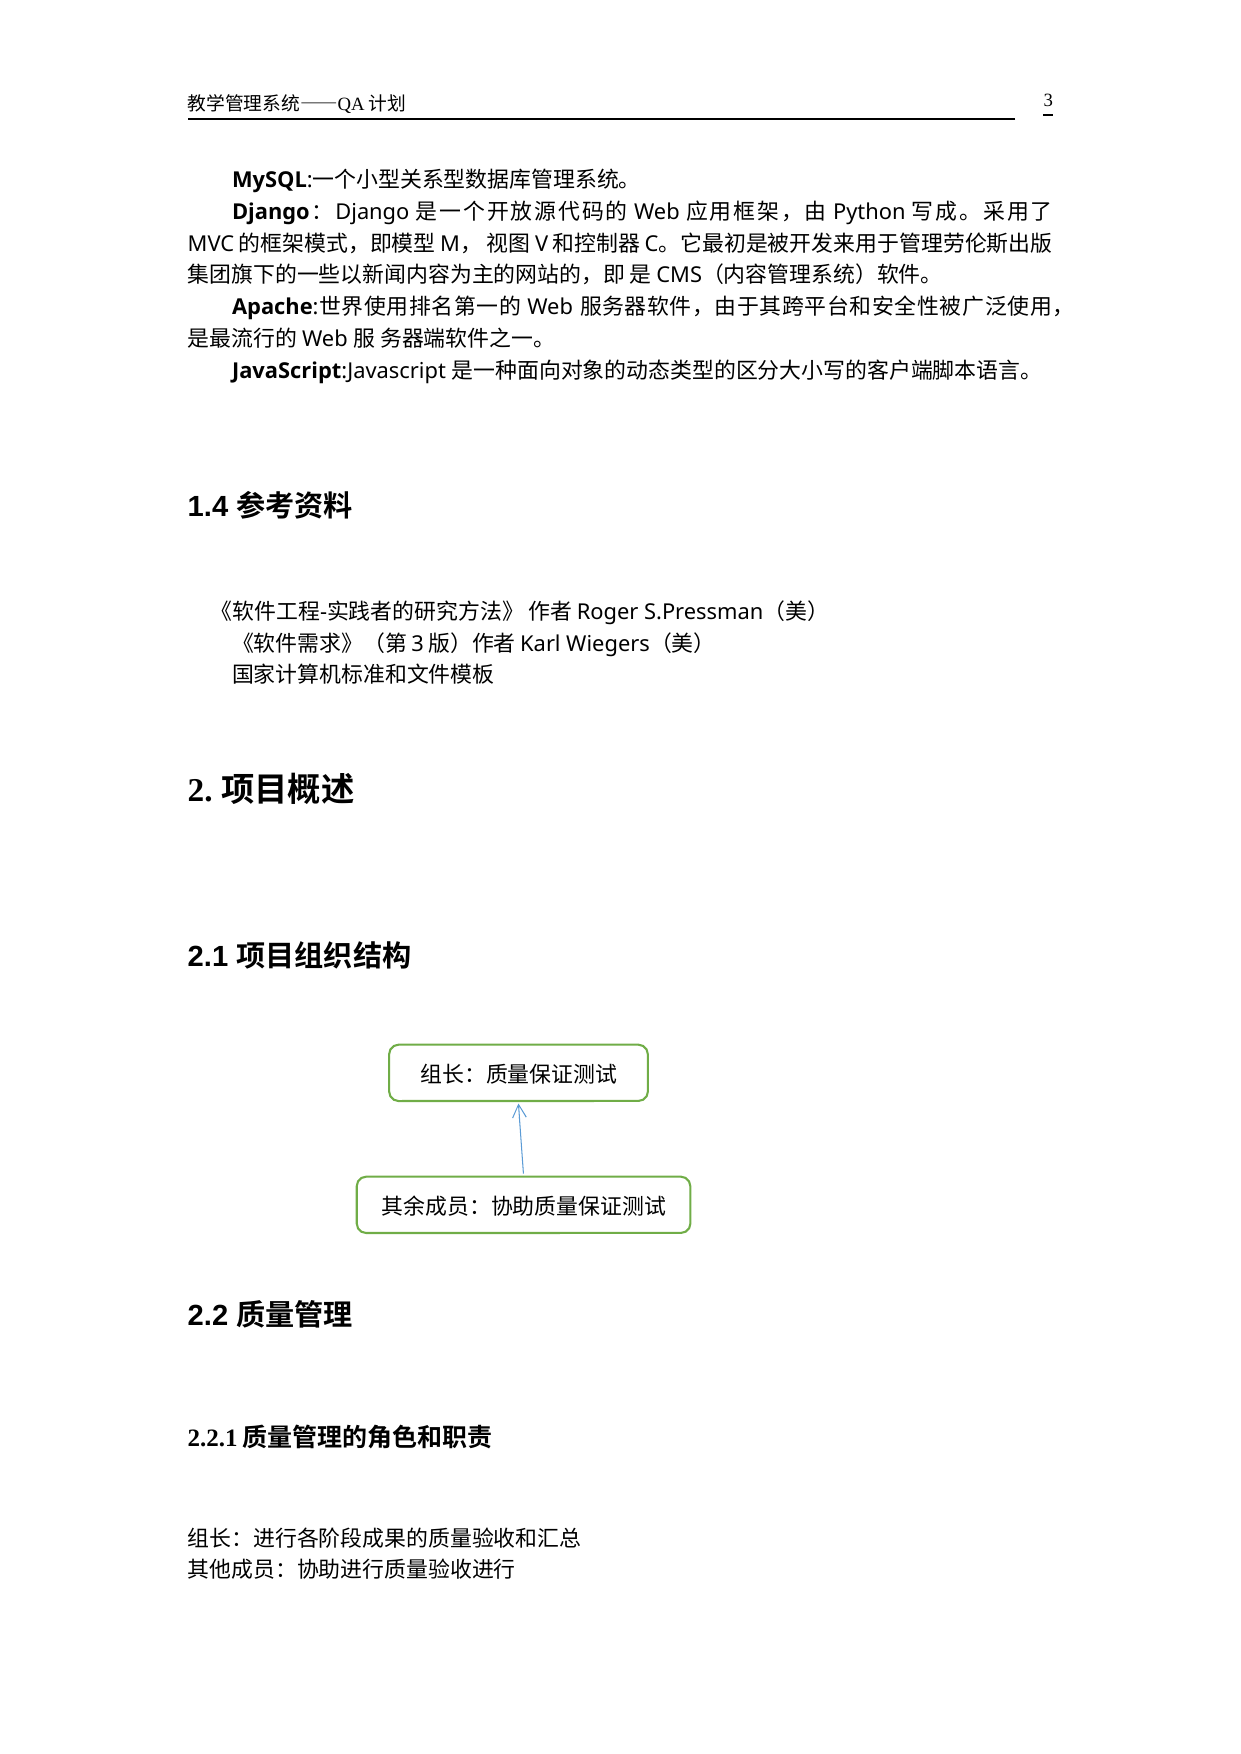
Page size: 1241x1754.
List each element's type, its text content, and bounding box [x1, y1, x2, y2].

text 《软件需求》（第3版）作者Karl Wiegers（美） [187, 626, 1053, 657]
subtitle 2.2.1质量管理的角色和职责 [187, 1403, 1053, 1468]
text Apache:世界使⽤排名第⼀的 Web 服务器软件，由于其跨平台和安全性被⼴泛使⽤，是最流⾏的 Web 服 务器端软件之⼀。 [187, 289, 1053, 353]
text JavaScript:Javascript 是⼀种⾯向对象的动态类型的区分⼤⼩写的客户端脚本语⾔。 [187, 353, 1053, 384]
text 组长：进行各阶段成果的质量验收和汇总 [187, 1521, 1053, 1552]
subtitle 2.1 项目组织结构 [187, 921, 1053, 986]
text 其他成员：协助进行质量验收进行 [187, 1552, 1053, 1584]
text 《软件⼯程-实践者的研究⽅法》 作者Roger S.Pressman（美） [187, 594, 1053, 626]
text Django：Django是⼀个开放源代码的Web应⽤框架，由Python写成。采⽤了MVC的框架模式，即模型M， 视图V和控制器C。它最初是被开发来⽤于管理劳伦斯出版集团旗下的⼀些以新闻内容为主的⽹站的，即 是CMS（内容管理系统）软件。 [187, 194, 1053, 289]
text MySQL:⼀个⼩型关系型数据库管理系统。 [187, 162, 1053, 194]
subtitle 2.2 质量管理 [187, 1280, 1053, 1345]
subtitle 1.4 参考资料 [187, 471, 1053, 536]
subtitle 2. 项目概述 [187, 754, 1053, 819]
text 国家计算机标准和文件模板 [232, 657, 1053, 689]
